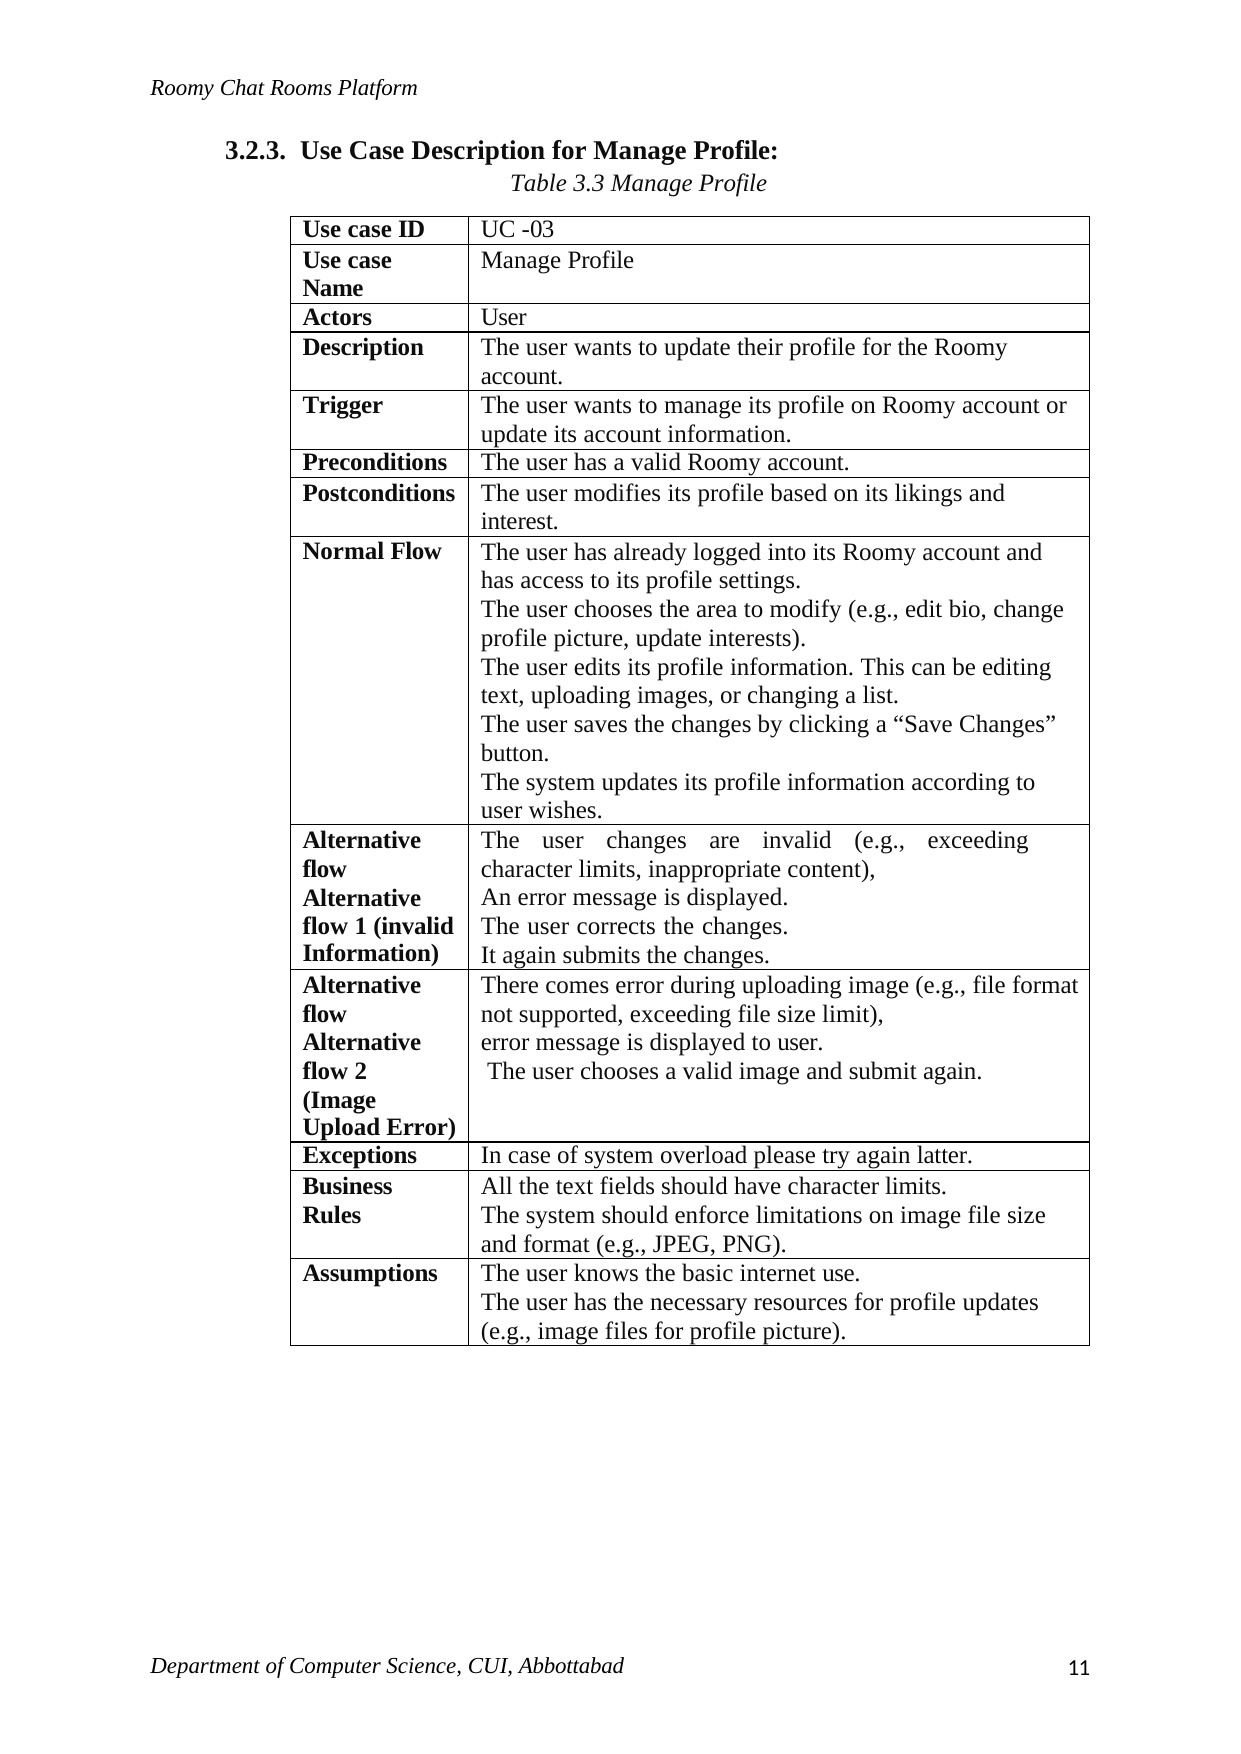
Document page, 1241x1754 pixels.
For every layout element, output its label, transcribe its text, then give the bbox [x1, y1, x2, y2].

table_cell Normal Flow [291, 537, 468, 824]
text Table 3.3 Manage Profile [510, 168, 1240, 196]
table_cell Description [291, 333, 468, 390]
table_cell The user modifies its profile based on its likings and interest. [469, 478, 1089, 536]
table_cell Trigger [291, 391, 468, 448]
table_header UC -03 [469, 217, 1089, 244]
table_cell The user changes are invalid (e.g., exceeding character limits, inappropriate content), An error message is displayed. The user corrects the changes. It again submits the changes. [469, 825, 1089, 969]
table_cell Postconditions [291, 478, 468, 536]
table_cell Use case Name [291, 245, 468, 303]
table_header Use case ID [291, 217, 468, 244]
table_cell There comes error during uploading image (e.g., file format not supported, exceeding file size limit), error message is displayed to user. The user chooses a valid image and submit again. [469, 970, 1089, 1141]
table_cell Preconditions [291, 450, 468, 477]
table_cell Assumptions [291, 1259, 468, 1345]
table_cell All the text fields should have character limits. The system should enforce limitations on image file size and format (e.g., JPEG, PNG). [469, 1171, 1089, 1257]
table_cell In case of system overload please try again latter. [469, 1143, 1089, 1170]
table_cell User [469, 304, 1089, 331]
table_cell Alternative flow Alternative flow 2 (Image Upload Error) [291, 970, 468, 1141]
table_cell Alternative flow Alternative flow 1 (invalid Information) [291, 825, 468, 969]
table_cell Actors [291, 304, 468, 331]
table_cell The user knows the basic internet use. The user has the necessary resources for profile updates (e.g., image files for profile picture). [469, 1259, 1089, 1345]
table_cell The user wants to manage its profile on Roomy account or update its account information. [469, 391, 1089, 448]
table_cell Business Rules [291, 1171, 468, 1257]
table_cell The user has a valid Roomy account. [469, 450, 1089, 477]
subtitle Use Case Description for Manage Profile: [225, 134, 1240, 165]
table_cell The user wants to update their profile for the Roomy account. [469, 333, 1089, 390]
table_cell Exceptions [291, 1143, 468, 1170]
table_cell The user has already logged into its Roomy account and has access to its profile settings. The user chooses the area to modify (e.g., edit bio, change profile picture, update interests). The user edits its profile information. This can be editing text, uploading images, or changing a list. The user saves the changes by clicking a “Save Changes” button. The system updates its profile information according to user wishes. [469, 537, 1089, 824]
table_cell Manage Profile [469, 245, 1089, 303]
